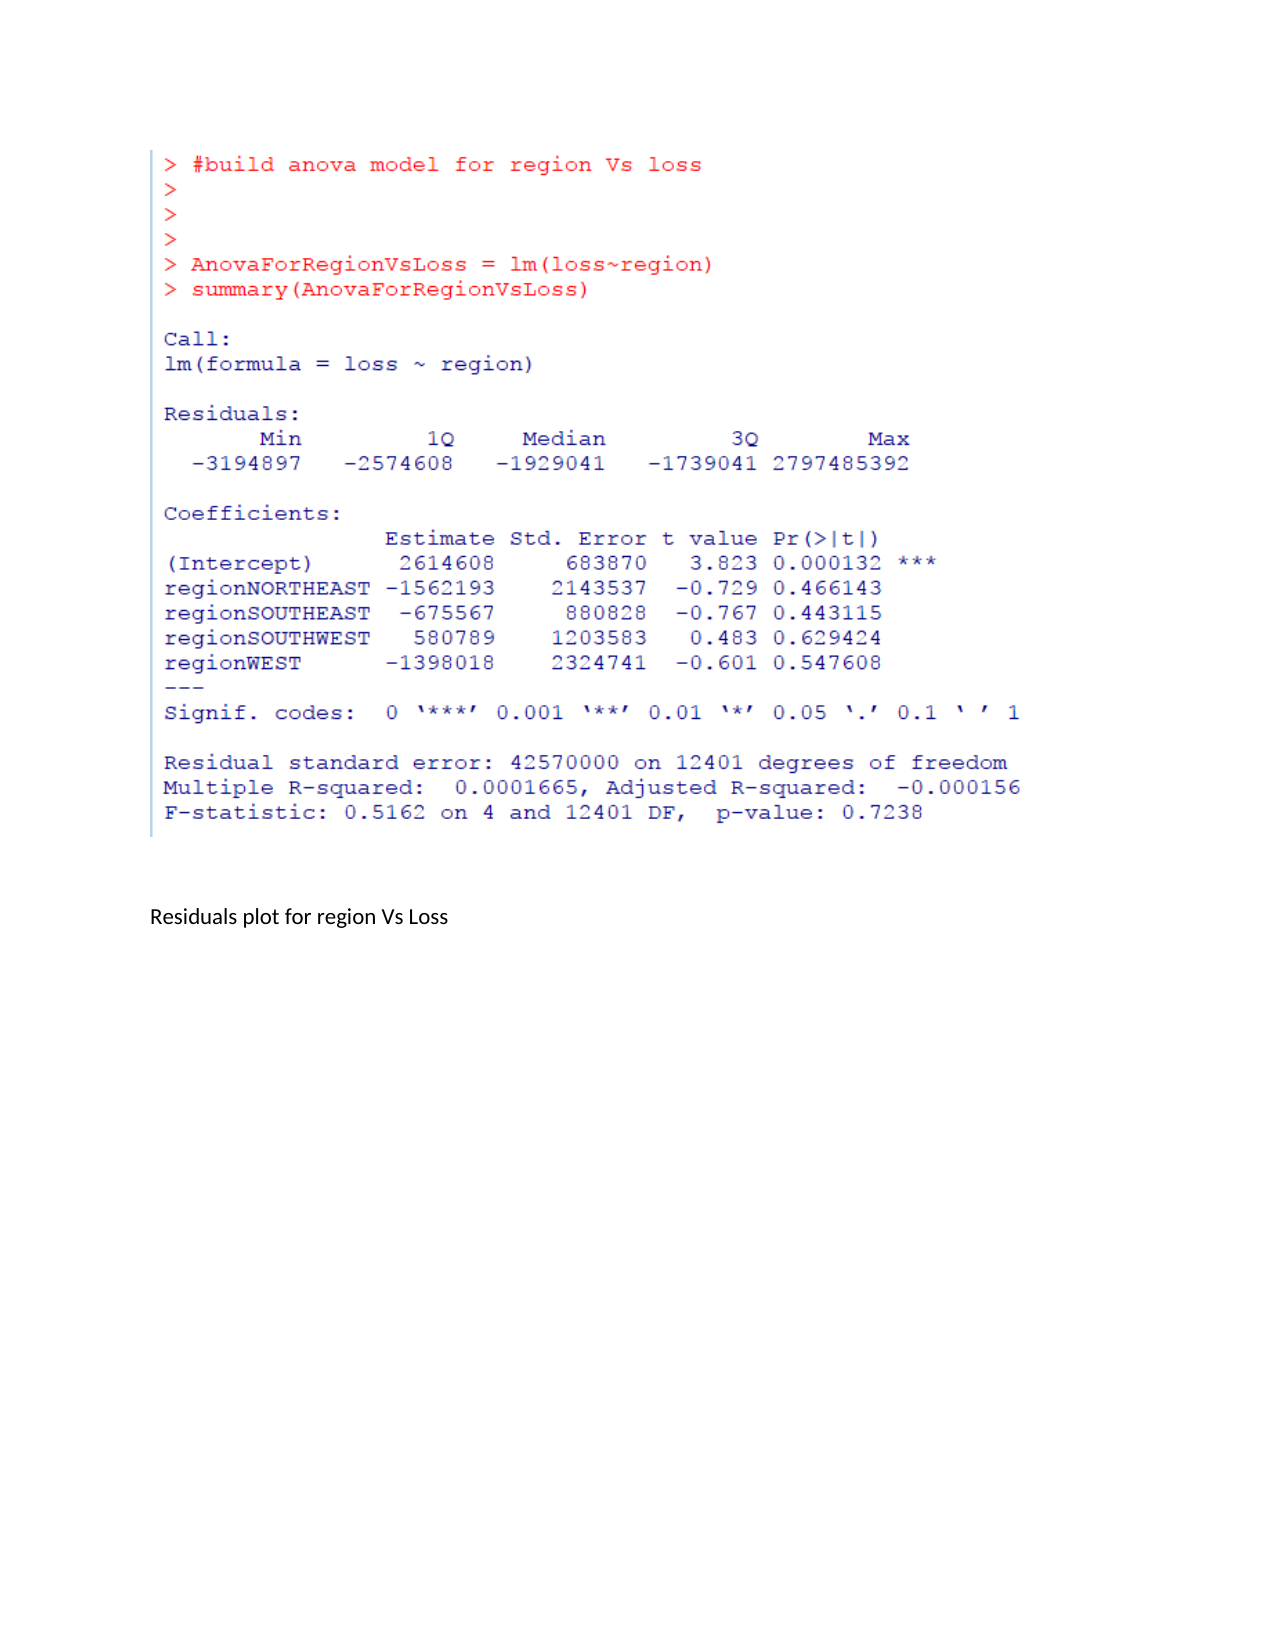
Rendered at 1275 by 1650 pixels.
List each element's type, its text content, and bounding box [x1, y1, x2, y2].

text Residuals plot for region Vs Loss [150, 902, 1125, 930]
picture [150, 150, 1125, 837]
